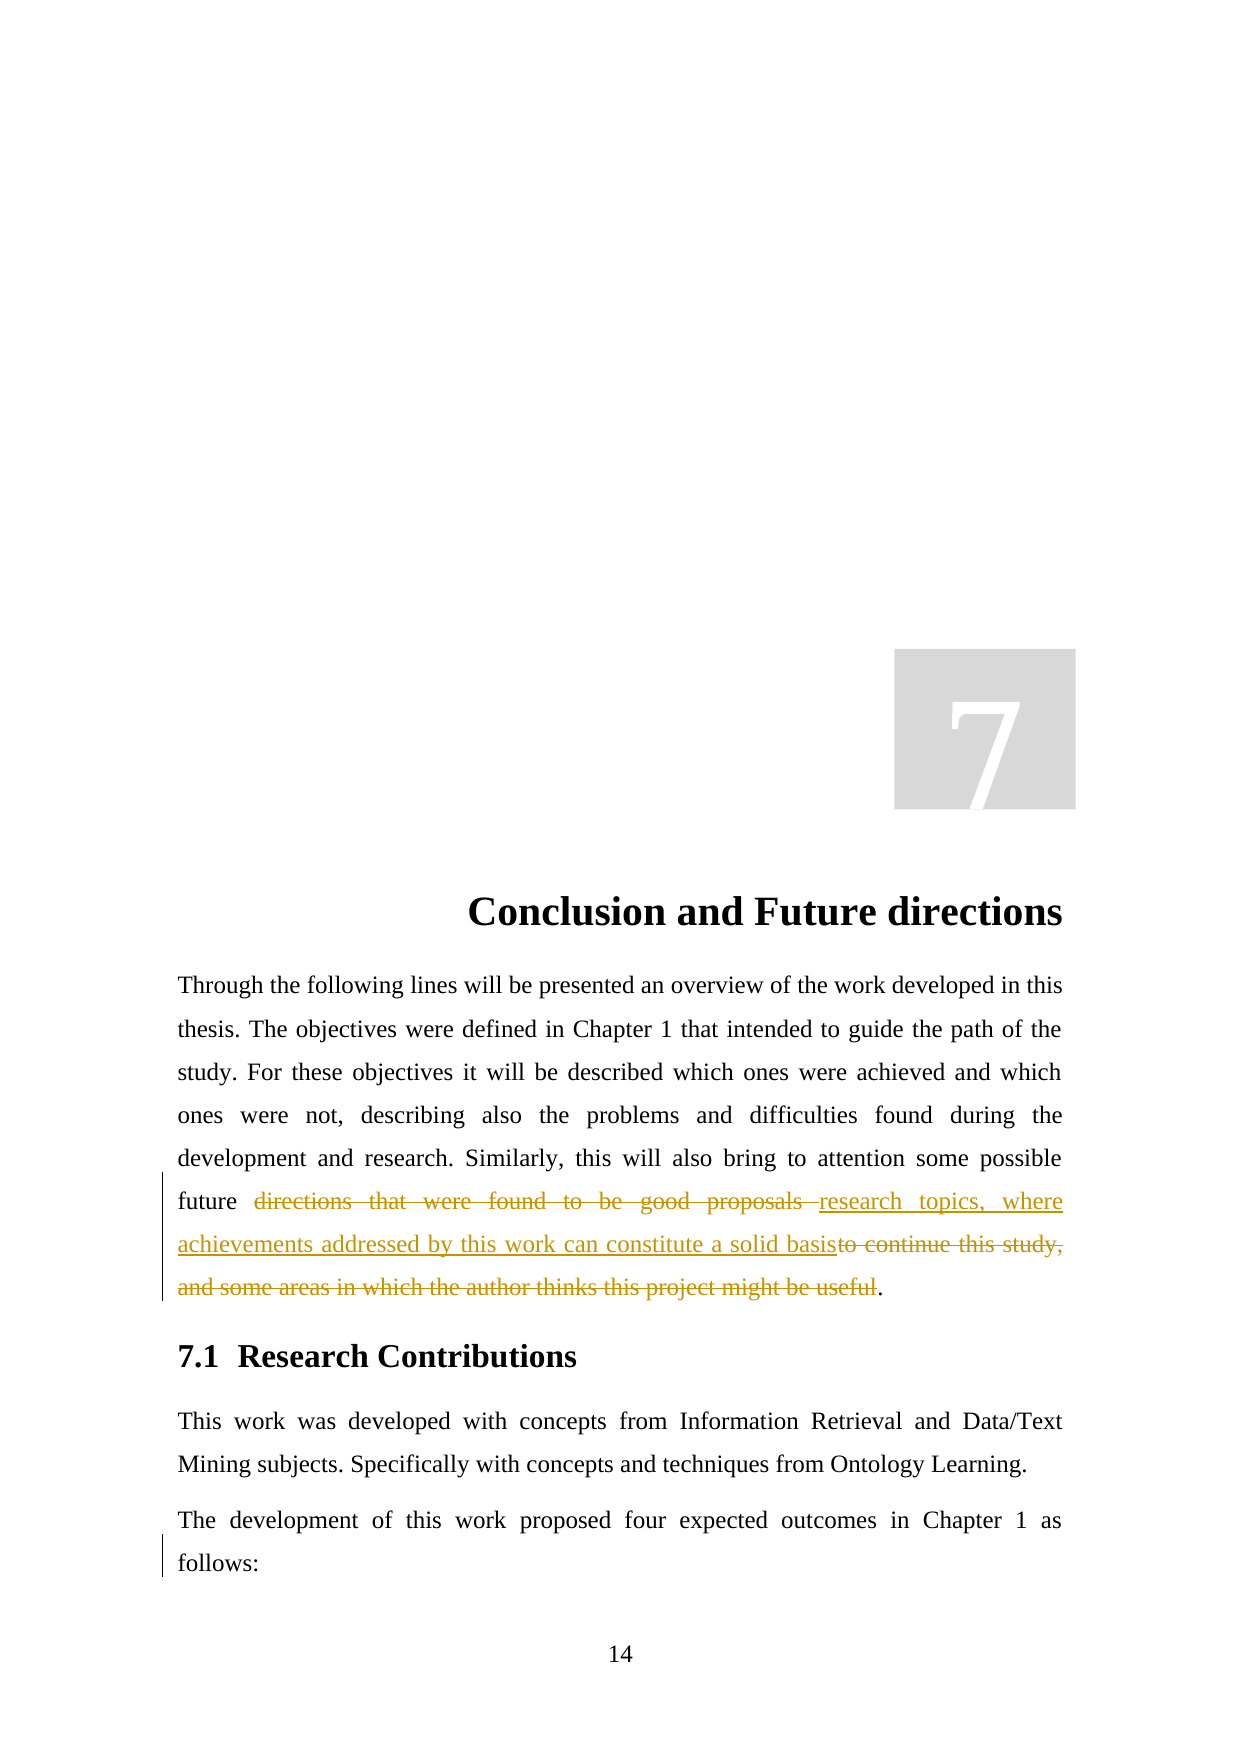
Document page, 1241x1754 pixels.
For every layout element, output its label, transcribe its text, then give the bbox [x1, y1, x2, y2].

subtitle Conclusion and Future directions [177, 886, 1063, 934]
text This work was developed with concepts from Information Retrieval and Data/Text Mining subjects. Specifically with concepts and techniques from Ontology Learning. [177, 1406, 1063, 1478]
text Through the following lines will be presented an overview of the work developed in this thesis. The objectives were defined in Chapter 1 that intended to guide the path of the study. For these objectives it will be described which ones were achieved and which ones were not, describing also the problems and difficulties found during the development and research. Similarly, this will also bring to attention some possible future . [177, 971, 1063, 1301]
subtitle 7.1 Research Contributions [177, 1336, 1063, 1375]
text The development of this work proposed four expected outcomes in Chapter 1 as follows: [177, 1505, 1063, 1577]
